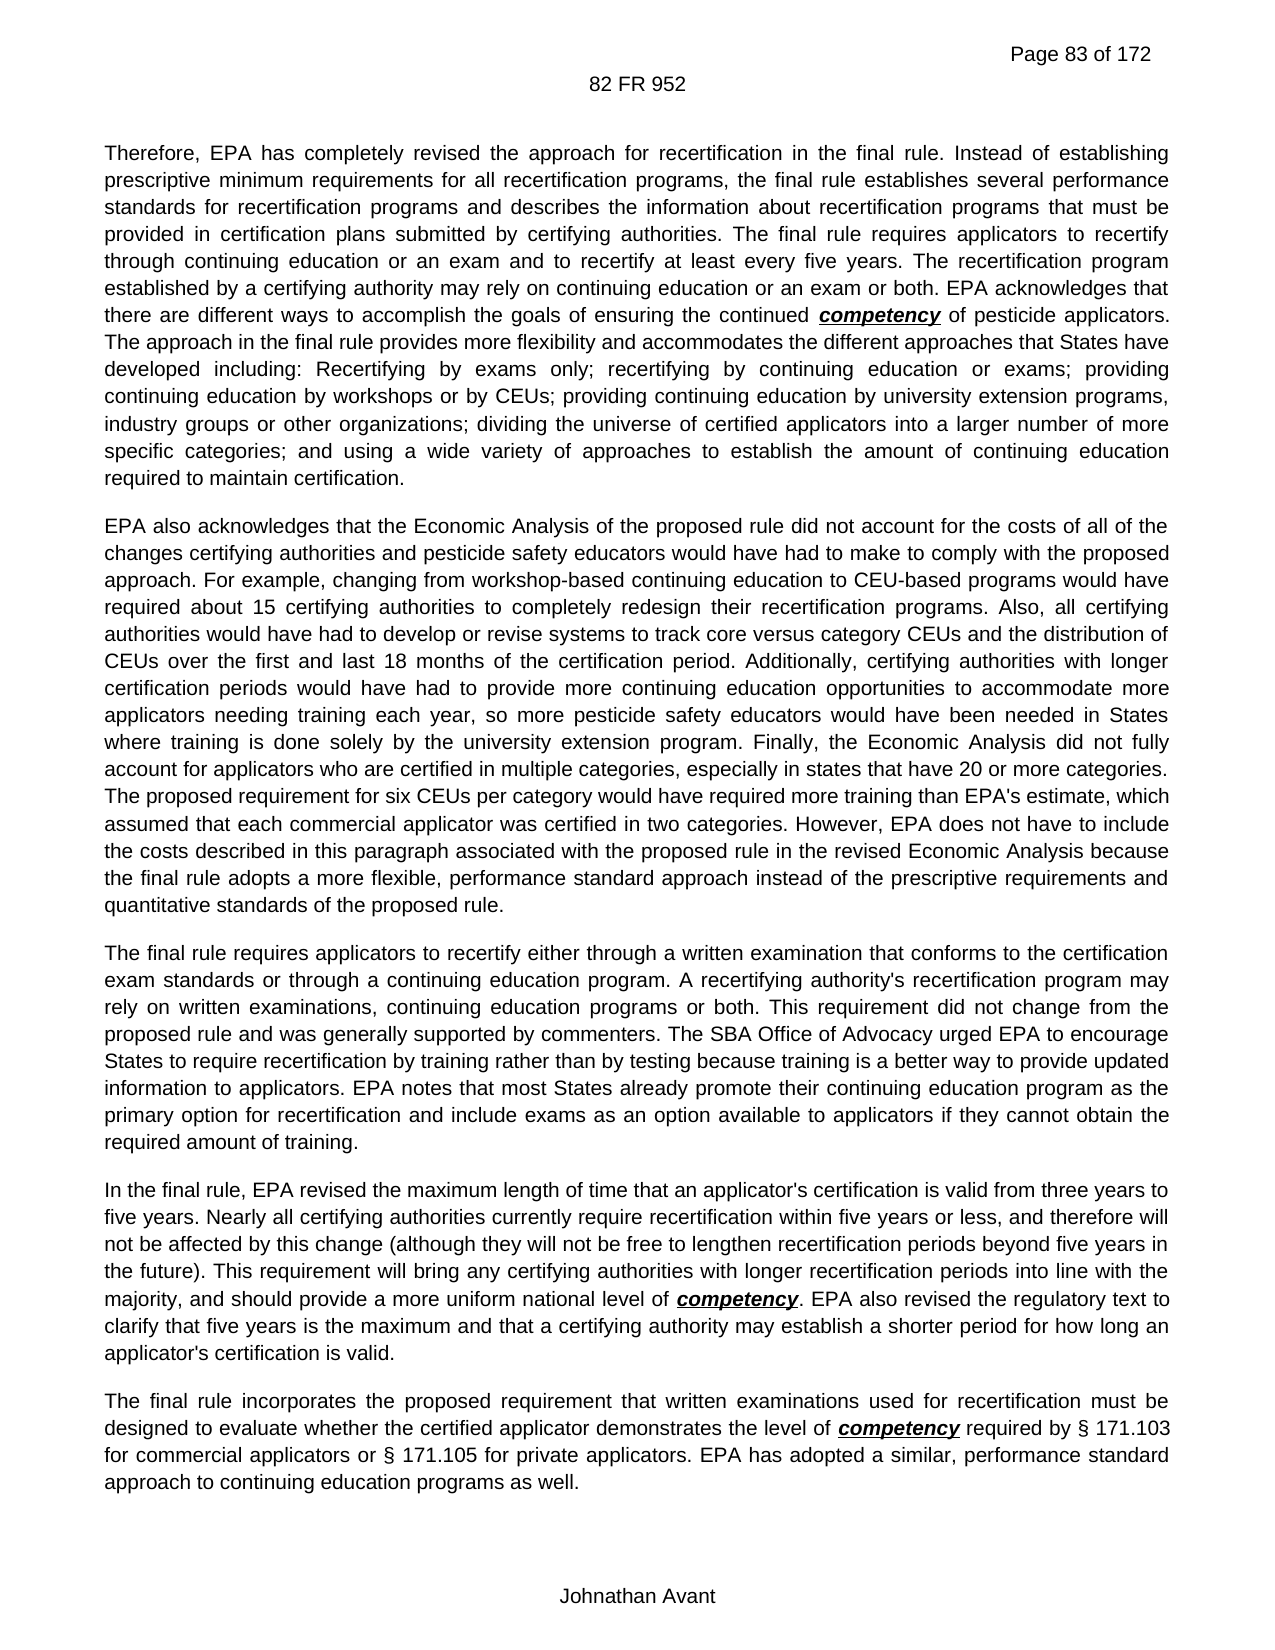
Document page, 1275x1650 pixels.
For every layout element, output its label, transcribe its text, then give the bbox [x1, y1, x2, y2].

text The final rule requires applicators to recertify either through a written examination that conforms to the certification exam standards or through a continuing education program. A recertifying authority's recertification program may rely on written examinations, continuing education programs or both. This requirement did not change from the proposed rule and was generally supported by commenters. The SBA Office of Advocacy urged EPA to encourage States to require recertification by training rather than by testing because training is a better way to provide updated information to applicators. EPA notes that most States already promote their continuing education program as the primary option for recertification and include exams as an option available to applicators if they cannot obtain the required amount of training. [104, 937, 1171, 1154]
text In the final rule, EPA revised the maximum length of time that an applicator's certification is valid from three years to five years. Nearly all certifying authorities currently require recertification within five years or less, and therefore will not be affected by this change (although they will not be free to lengthen recertification periods beyond five years in the future). This requirement will bring any certifying authorities with longer recertification periods into line with the majority, and should provide a more uniform national level of competency. EPA also revised the regulatory text to clarify that five years is the maximum and that a certifying authority may establish a shorter period for how long an applicator's certification is valid. [104, 1175, 1171, 1364]
text Therefore, EPA has completely revised the approach for recertification in the final rule. Instead of establishing prescriptive minimum requirements for all recertification programs, the final rule establishes several performance standards for recertification programs and describes the information about recertification programs that must be provided in certification plans submitted by certifying authorities. The final rule requires applicators to recertify through continuing education or an exam and to recertify at least every five years. The recertification program established by a certifying authority may rely on continuing education or an exam or both. EPA acknowledges that there are different ways to accomplish the goals of ensuring the continued competency of pesticide applicators. The approach in the final rule provides more flexibility and accommodates the different approaches that States have developed including: Recertifying by exams only; recertifying by continuing education or exams; providing continuing education by workshops or by CEUs; providing continuing education by university extension programs, industry groups or other organizations; dividing the universe of certified applicators into a larger number of more specific categories; and using a wide variety of approaches to establish the amount of continuing education required to maintain certification. [104, 137, 1171, 489]
text EPA also acknowledges that the Economic Analysis of the proposed rule did not account for the costs of all of the changes certifying authorities and pesticide safety educators would have had to make to comply with the proposed approach. For example, changing from workshop-based continuing education to CEU-based programs would have required about 15 certifying authorities to completely redesign their recertification programs. Also, all certifying authorities would have had to develop or revise systems to track core versus category CEUs and the distribution of CEUs over the first and last 18 months of the certification period. Additionally, certifying authorities with longer certification periods would have had to provide more continuing education opportunities to accommodate more applicators needing training each year, so more pesticide safety educators would have been needed in States where training is done solely by the university extension program. Finally, the Economic Analysis did not fully account for applicators who are certified in multiple categories, especially in states that have 20 or more categories. The proposed requirement for six CEUs per category would have required more training than EPA's estimate, which assumed that each commercial applicator was certified in two categories. However, EPA does not have to include the costs described in this paragraph associated with the proposed rule in the revised Economic Analysis because the final rule adopts a more flexible, performance standard approach instead of the prescriptive requirements and quantitative standards of the proposed rule. [104, 510, 1171, 917]
text The final rule incorporates the proposed requirement that written examinations used for recertification must be designed to evaluate whether the certified applicator demonstrates the level of competency required by § 171.103 for commercial applicators or § 171.105 for private applicators. EPA has adopted a similar, performance standard approach to continuing education programs as well. [104, 1385, 1171, 1494]
